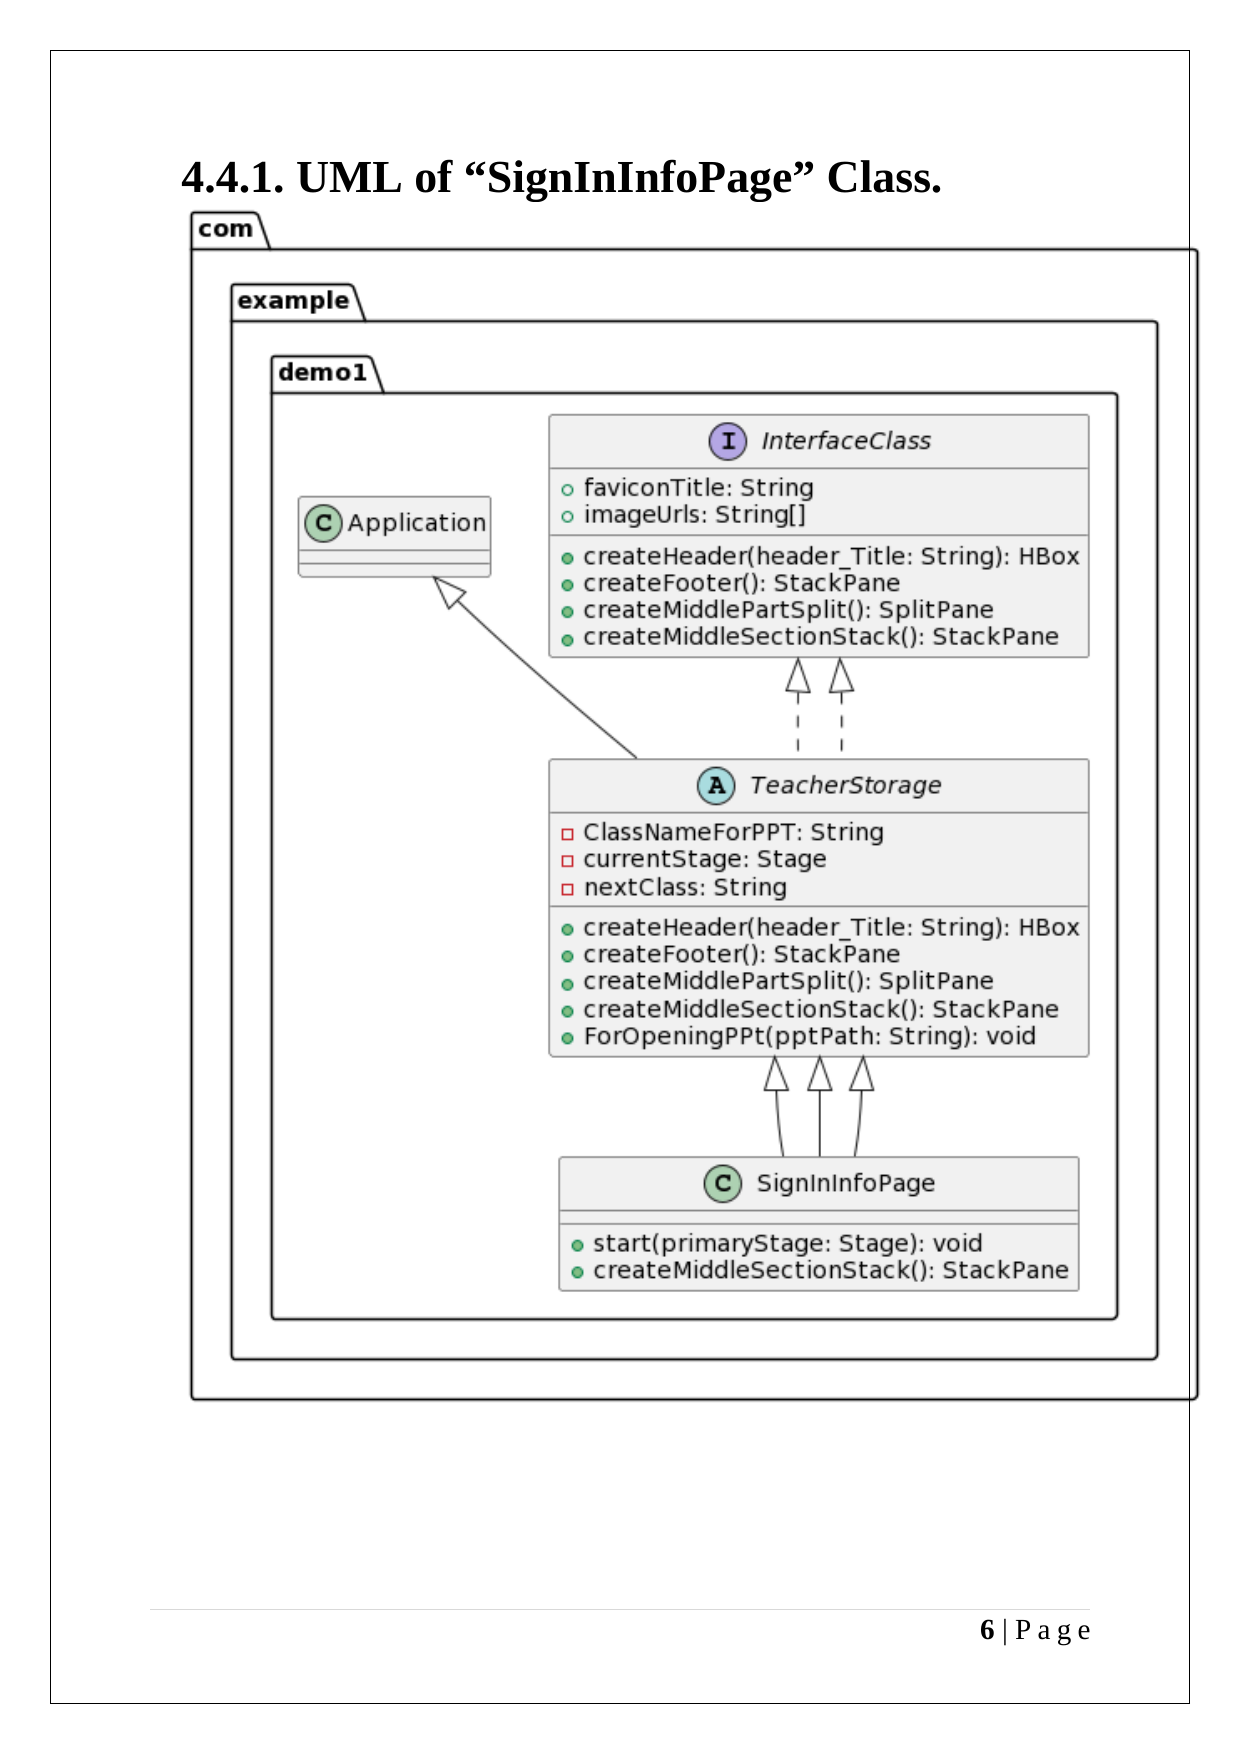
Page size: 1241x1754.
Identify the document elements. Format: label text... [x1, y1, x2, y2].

picture [181, 202, 1189, 1409]
subtitle 4.4.1. UML of “SignInInfoPage” Class. [181, 150, 1090, 202]
picture [1190, 202, 1207, 1409]
